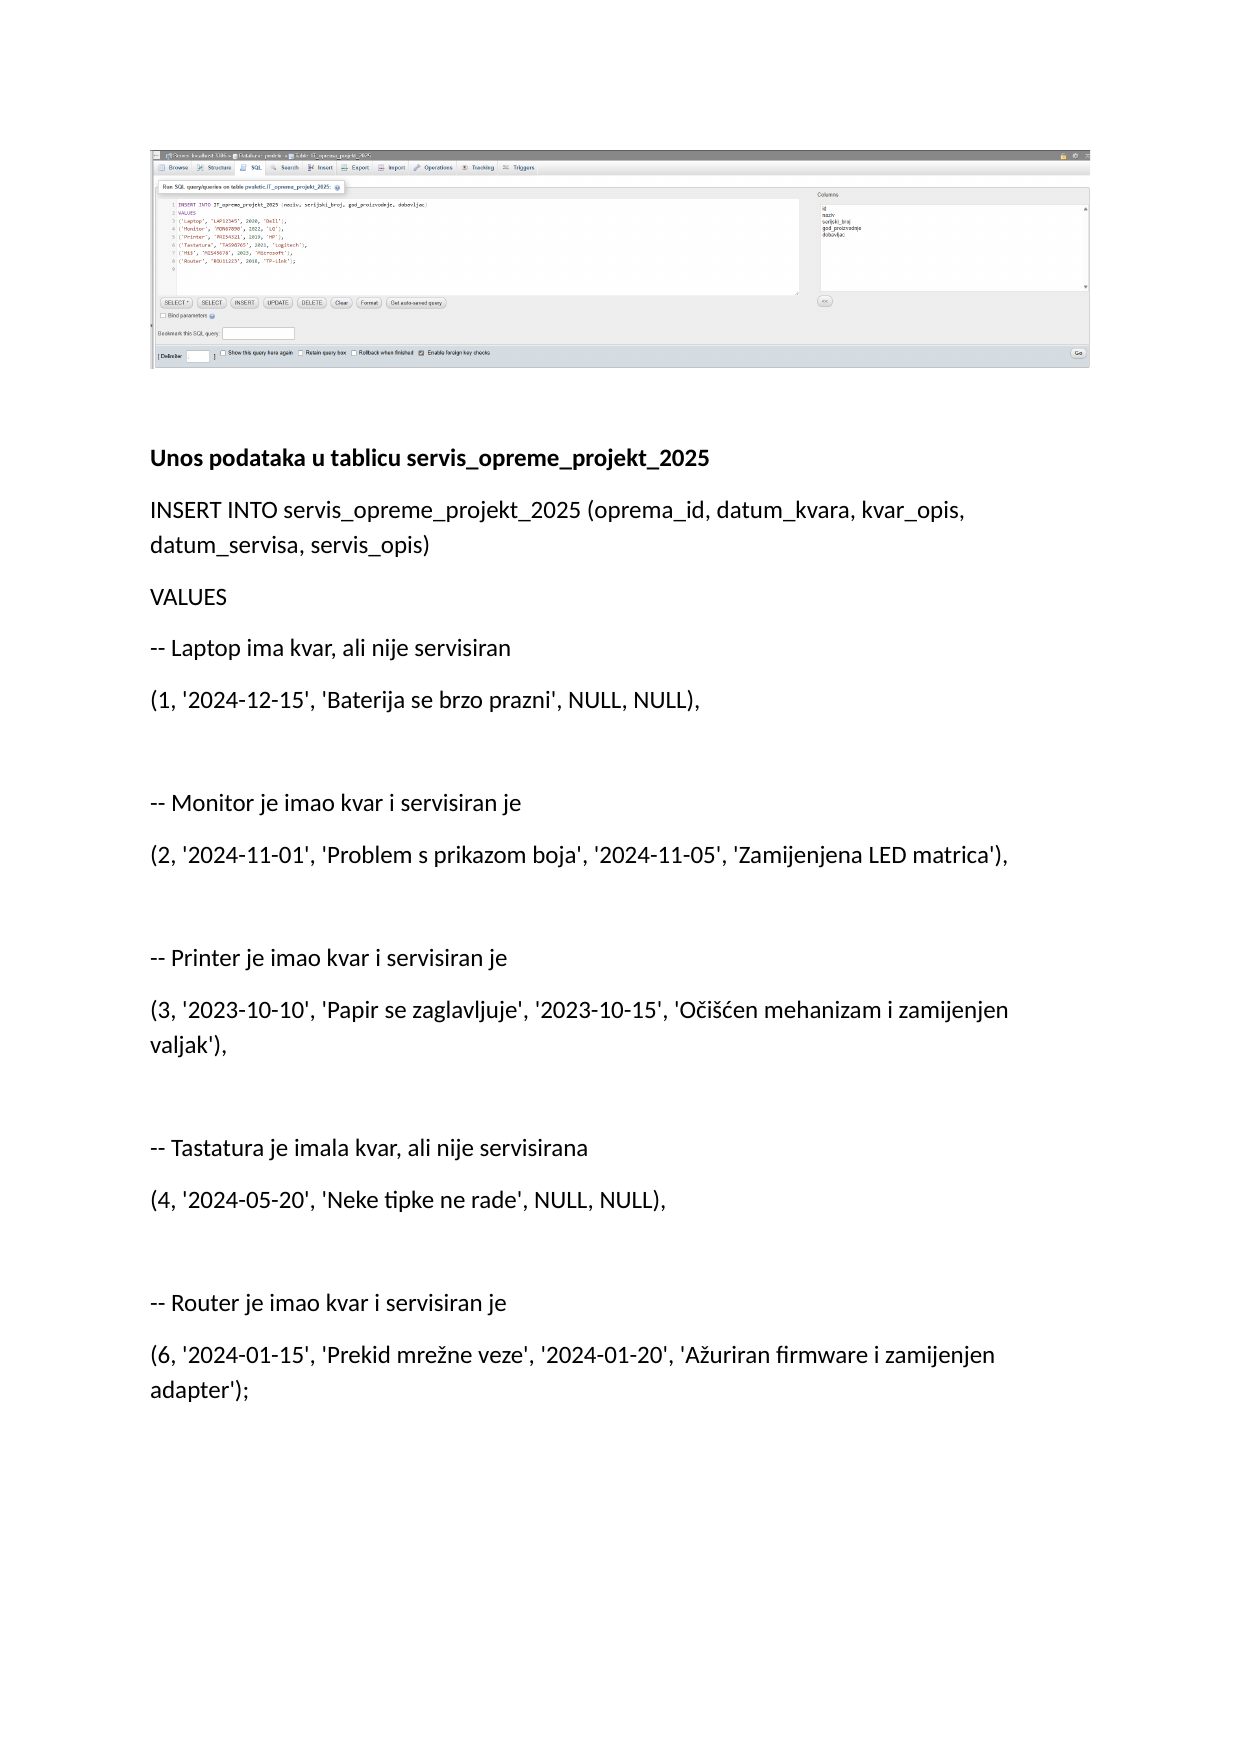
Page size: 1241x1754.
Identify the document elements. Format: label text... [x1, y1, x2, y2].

text INSERT INTO servis_opreme_projekt_2025 (oprema_id, datum_kvara, kvar_opis, datum_servisa, servis_opis) [150, 494, 1090, 559]
text VALUES [150, 581, 1090, 611]
text -- Laptop ima kvar, ali nije servisiran [150, 632, 1090, 663]
text (2, '2024-11-01', 'Problem s prikazom boja', '2024-11-05', 'Zamijenjena LED matrica'), [150, 839, 1090, 869]
text (4, '2024-05-20', 'Neke tipke ne rade', NULL, NULL), [150, 1184, 1090, 1214]
text (3, '2023-10-10', 'Papir se zaglavljuje', '2023-10-15', 'Očišćen mehanizam i zamijenjen valjak'), [150, 994, 1090, 1059]
text -- Printer je imao kvar i servisiran je [150, 942, 1090, 973]
text -- Monitor je imao kvar i servisiran je [150, 787, 1090, 818]
text -- Router je imao kvar i servisiran je [150, 1287, 1090, 1318]
text Unos podataka u tablicu servis_opreme_projekt_2025 [150, 442, 1090, 473]
text (6, '2024-01-15', 'Prekid mrežne veze', '2024-01-20', 'Ažuriran firmware i zamijenjen adapter'); [150, 1339, 1090, 1404]
picture [150, 150, 1091, 369]
text (1, '2024-12-15', 'Baterija se brzo prazni', NULL, NULL), [150, 684, 1090, 714]
text -- Tastatura je imala kvar, ali nije servisirana [150, 1132, 1090, 1163]
